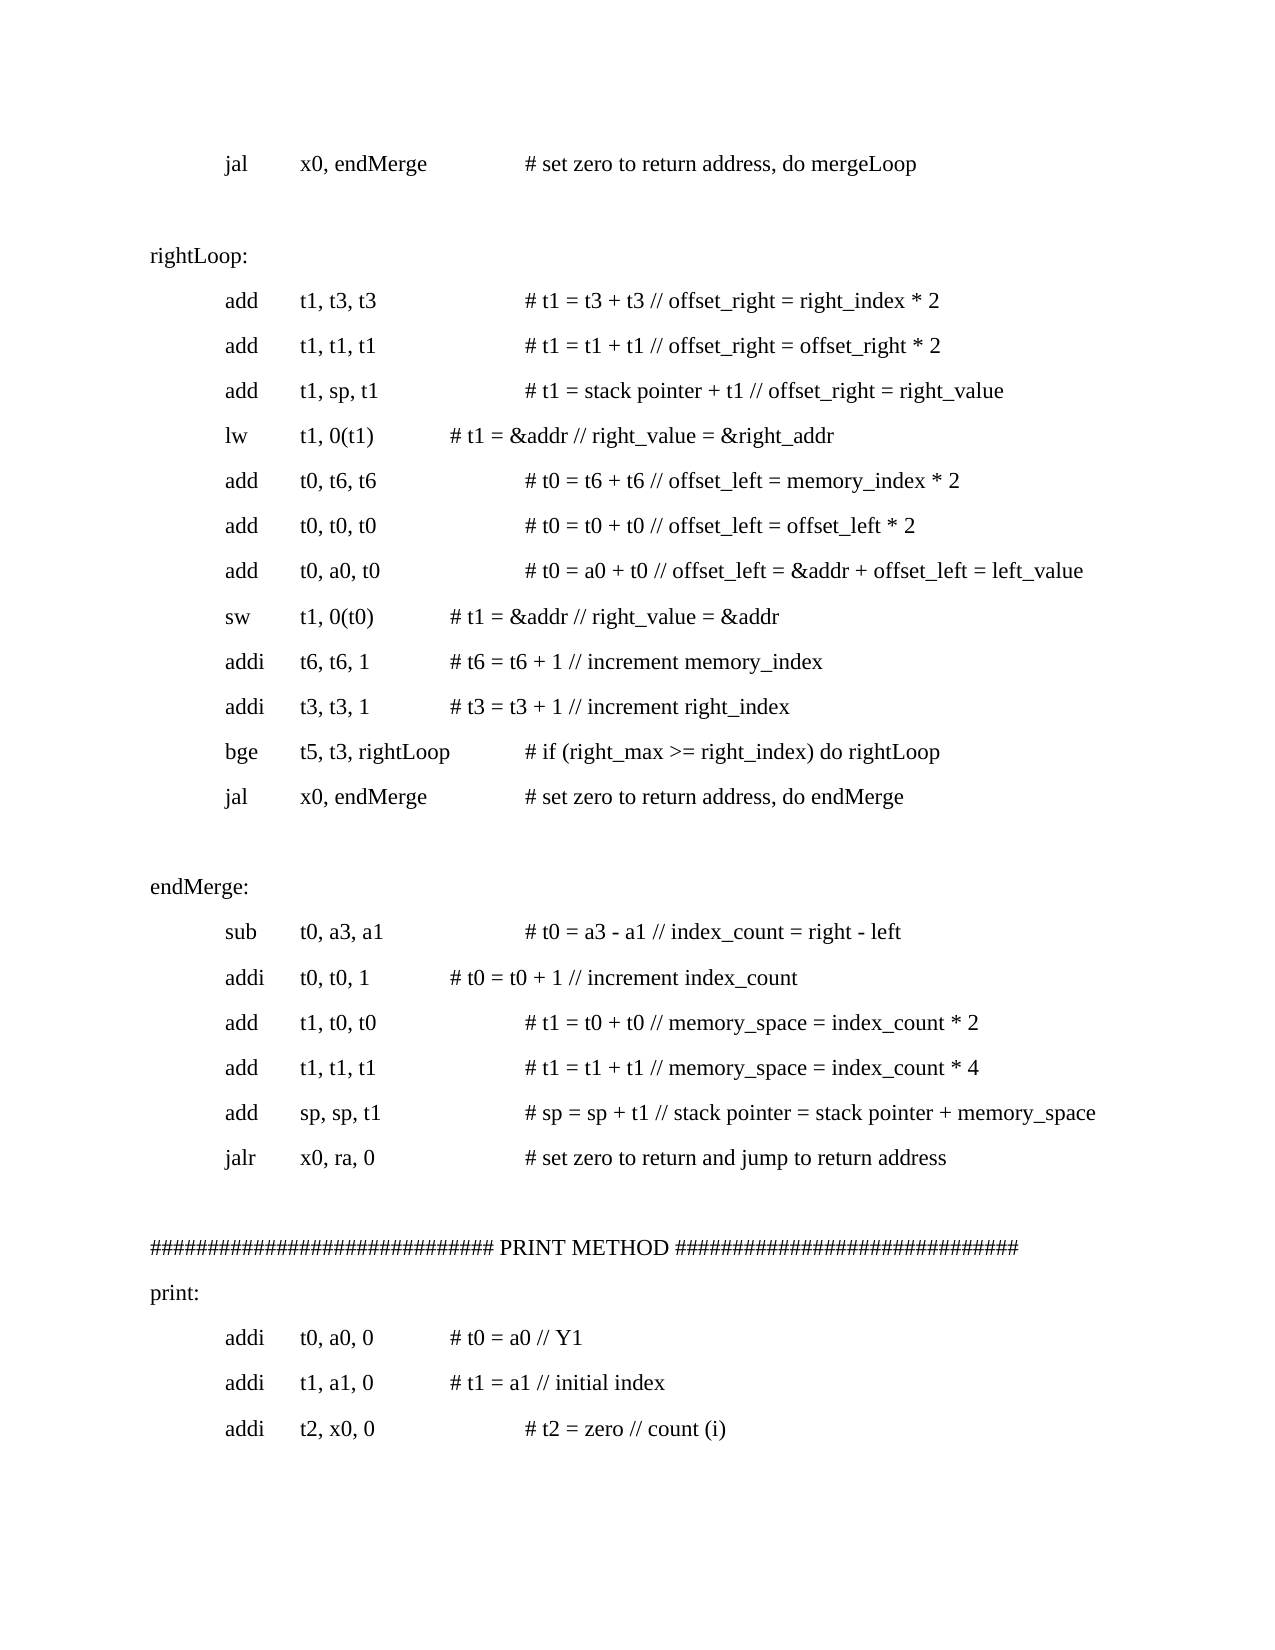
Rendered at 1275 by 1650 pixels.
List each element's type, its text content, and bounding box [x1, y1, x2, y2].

text jalr x0, ra, 0 # set zero to return and jump to return address [150, 1144, 1125, 1170]
text sub t0, a3, a1 # t0 = a3 - a1 // index_count = right - left [150, 918, 1125, 945]
text add t1, t1, t1 # t1 = t1 + t1 // memory_space = index_count * 4 [150, 1054, 1125, 1080]
text print: [150, 1279, 1125, 1306]
text add t0, t0, t0 # t0 = t0 + t0 // offset_left = offset_left * 2 [150, 512, 1125, 539]
text add t1, t1, t1 # t1 = t1 + t1 // offset_right = offset_right * 2 [150, 332, 1125, 358]
text add t1, t3, t3 # t1 = t3 + t3 // offset_right = right_index * 2 [150, 287, 1125, 313]
text add t1, t0, t0 # t1 = t0 + t0 // memory_space = index_count * 2 [150, 1009, 1125, 1035]
text rightLoop: [150, 242, 1125, 268]
text endMerge: [150, 873, 1125, 900]
text addi t2, x0, 0 # t2 = zero // count (i) [150, 1414, 1125, 1441]
text jal x0, endMerge # set zero to return address, do mergeLoop [150, 150, 1125, 176]
text jal x0, endMerge # set zero to return address, do endMerge [150, 783, 1125, 809]
text add sp, sp, t1 # sp = sp + t1 // stack pointer = stack pointer + memory_space [150, 1099, 1125, 1125]
text add t1, sp, t1 # t1 = stack pointer + t1 // offset_right = right_value [150, 377, 1125, 403]
text lw t1, 0(t1) # t1 = &addr // right_value = &right_addr [150, 422, 1125, 449]
text ############################## PRINT METHOD ############################## [150, 1234, 1125, 1261]
text addi t0, t0, 1 # t0 = t0 + 1 // increment index_count [150, 963, 1125, 990]
text add t0, a0, t0 # t0 = a0 + t0 // offset_left = &addr + offset_left = left_value [150, 558, 1125, 584]
text addi t1, a1, 0 # t1 = a1 // initial index [150, 1369, 1125, 1396]
text add t0, t6, t6 # t0 = t6 + t6 // offset_left = memory_index * 2 [150, 467, 1125, 494]
text addi t0, a0, 0 # t0 = a0 // Y1 [150, 1324, 1125, 1351]
text addi t3, t3, 1 # t3 = t3 + 1 // increment right_index [150, 693, 1125, 719]
text addi t6, t6, 1 # t6 = t6 + 1 // increment memory_index [150, 648, 1125, 674]
text bge t5, t3, rightLoop # if (right_max >= right_index) do rightLoop [150, 738, 1125, 764]
text sw t1, 0(t0) # t1 = &addr // right_value = &addr [150, 603, 1125, 629]
